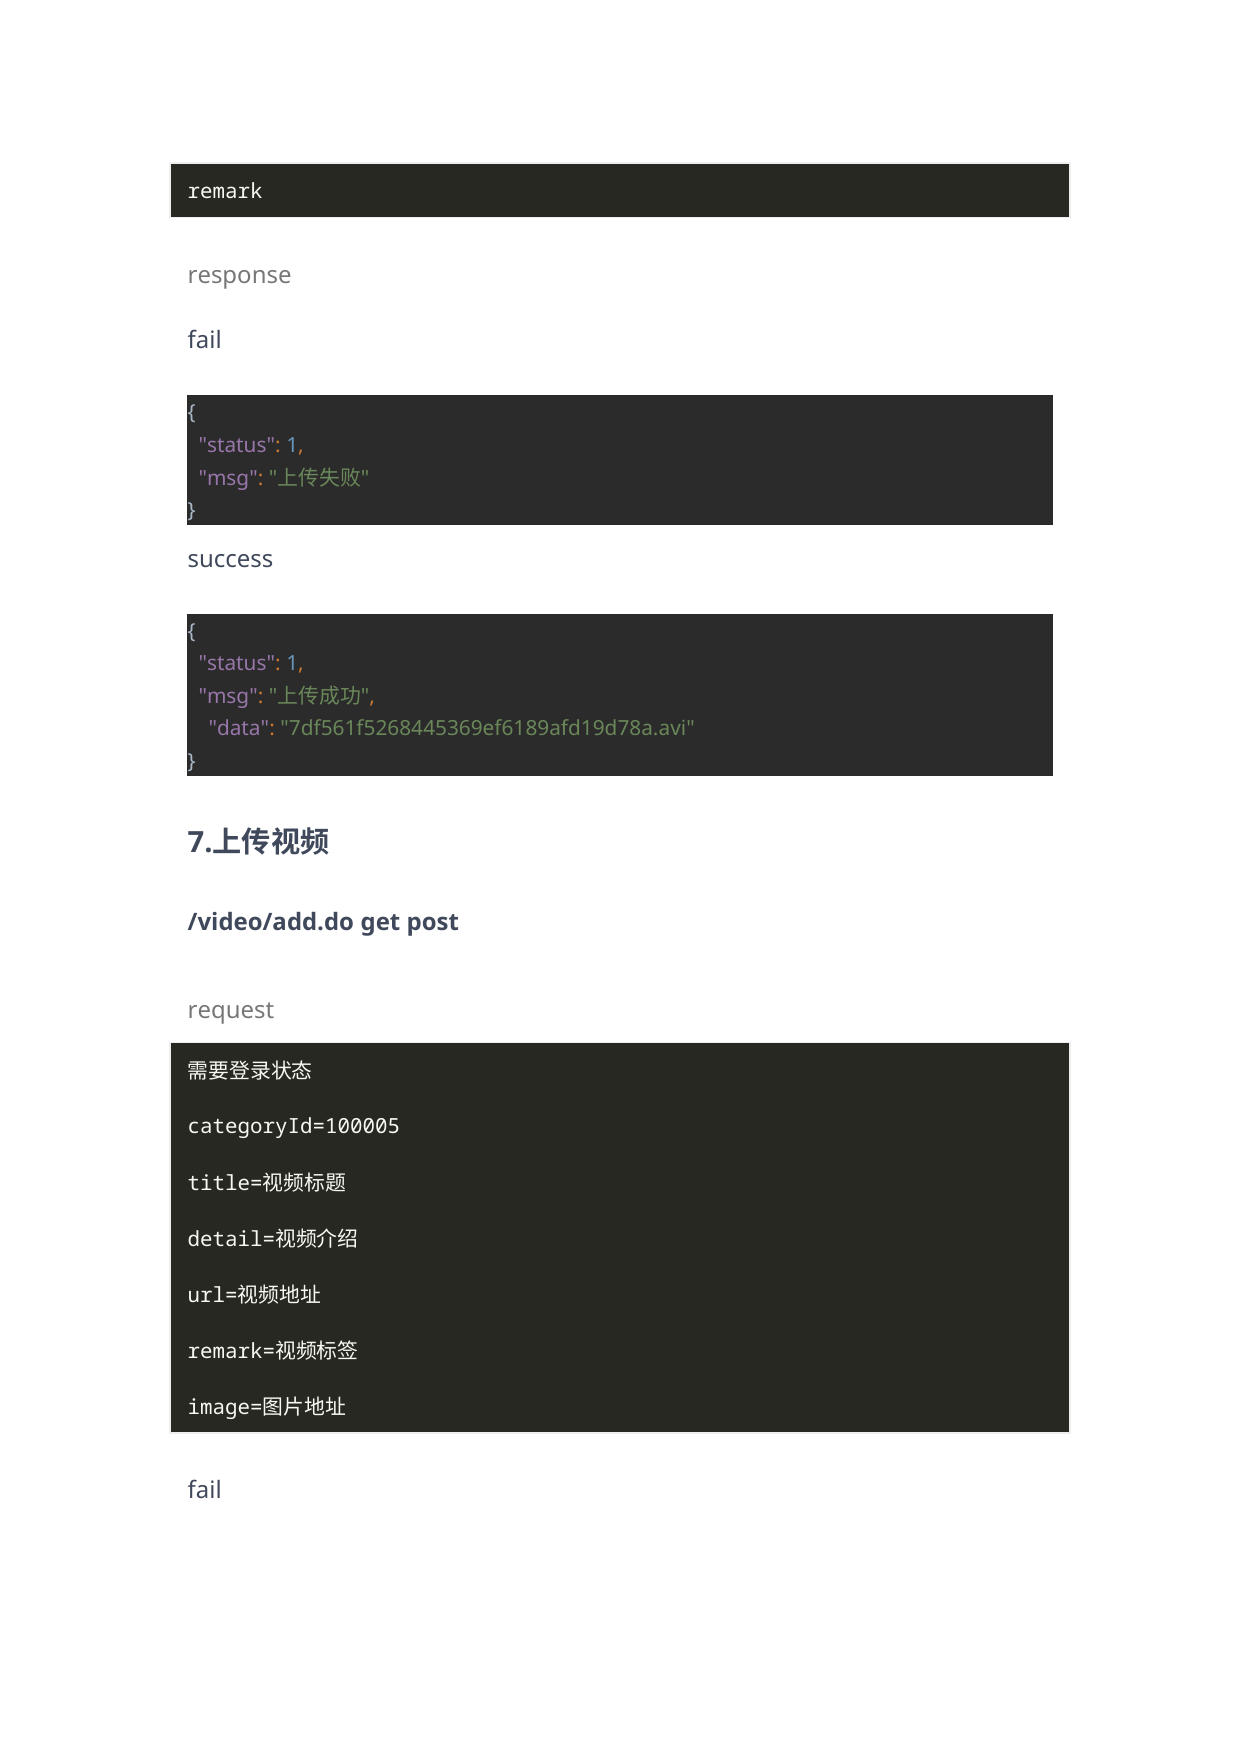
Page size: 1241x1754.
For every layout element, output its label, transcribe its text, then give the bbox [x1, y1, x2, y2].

text response [187, 242, 1053, 307]
text categoryId=100005 [171, 1097, 1069, 1142]
text { "status": 1, "msg": "上传成功", [187, 614, 1053, 711]
text fail [187, 1457, 1053, 1522]
text "data": "7df561f5268445369ef6189afd19d78a.avi" } [187, 711, 1053, 776]
text image=图片地址 [171, 1377, 1069, 1432]
text request [187, 977, 1053, 1042]
subtitle 7.上传视频 [187, 807, 1053, 872]
text 需要登录状态 [171, 1043, 1069, 1086]
text remark=视频标签 [171, 1321, 1069, 1366]
text { "status": 1, "msg": "上传失败" } [187, 395, 1053, 525]
text title=视频标题 [171, 1153, 1069, 1198]
text url=视频地址 [171, 1265, 1069, 1310]
text detail=视频介绍 [171, 1209, 1069, 1254]
text remark [171, 164, 1069, 217]
text fail [187, 307, 1053, 372]
text /video/add.do get post [187, 888, 1053, 953]
text success [187, 525, 1053, 590]
